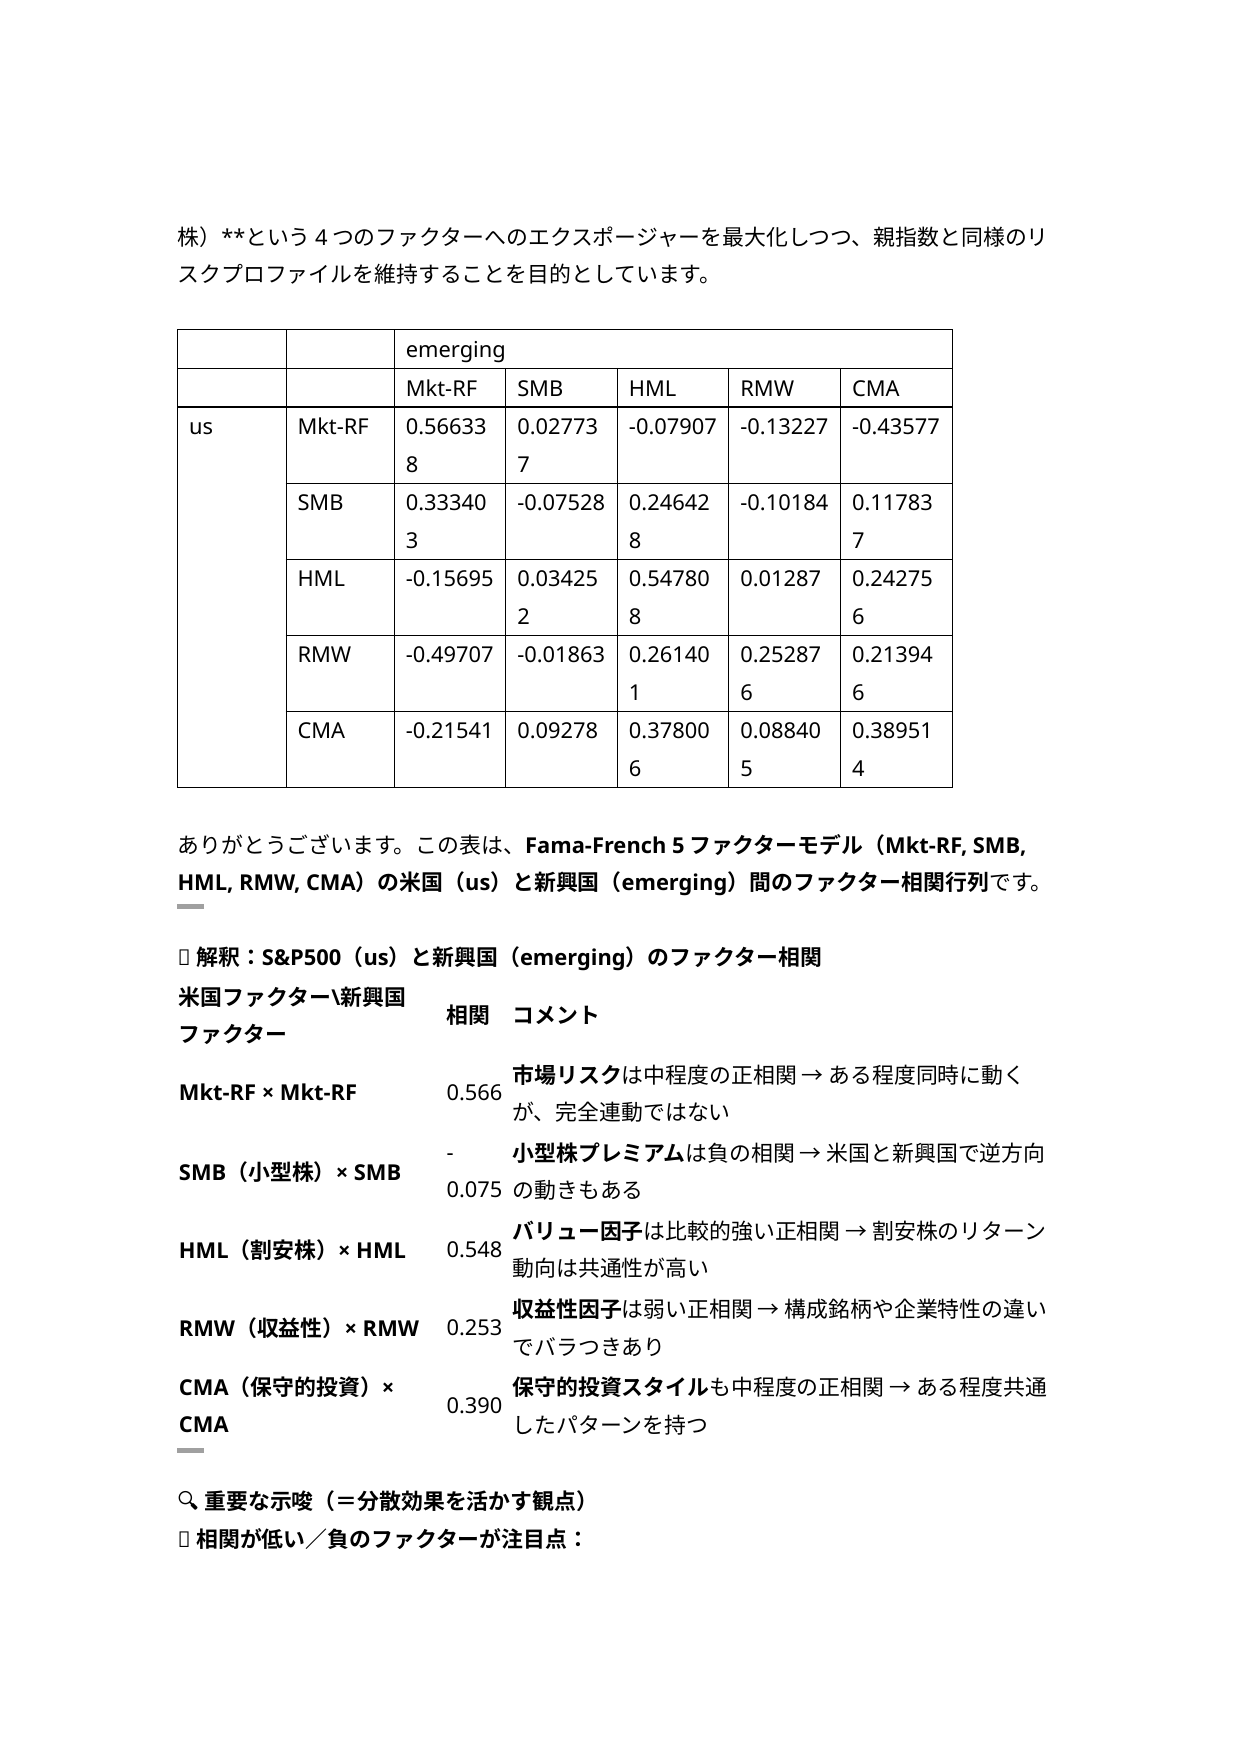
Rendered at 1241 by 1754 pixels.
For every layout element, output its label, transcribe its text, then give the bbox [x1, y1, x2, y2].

table_cell HML（割安株）× HML [177, 1210, 445, 1288]
table_cell 0.378006 [618, 712, 728, 787]
table_cell 保守的投資スタイルも中程度の正相関 → ある程度共通したパターンを持つ [511, 1366, 1063, 1444]
table_cell 0.566 [445, 1053, 511, 1131]
table_cell -0.49707 [395, 636, 505, 711]
table_cell 0.389514 [841, 712, 952, 787]
table_cell us [178, 408, 286, 787]
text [177, 217, 1063, 292]
table_header [287, 330, 394, 368]
table_cell SMB [506, 369, 617, 406]
table_cell 0.252876 [729, 636, 840, 711]
table_cell 0.242756 [841, 560, 952, 634]
table_header コメント [511, 975, 1063, 1053]
table_cell 0.117837 [841, 484, 952, 558]
table_cell Mkt-RF [395, 369, 505, 406]
table_cell RMW [287, 636, 394, 711]
table_header 米国ファクター\新興国ファクター [177, 975, 445, 1053]
table_cell HML [287, 560, 394, 634]
table_cell SMB [287, 484, 394, 558]
table_cell 0.246428 [618, 484, 728, 558]
table_cell 0.253 [445, 1288, 511, 1366]
text ✅ 解釈：S&P500（us）と新興国（emerging）のファクター相関 [177, 938, 1063, 975]
table_cell -0.13227 [729, 408, 840, 482]
table_cell -0.07907 [618, 408, 728, 482]
table_cell -0.43577 [841, 408, 952, 482]
table_cell 0.547808 [618, 560, 728, 634]
table_cell 0.566338 [395, 408, 505, 482]
table_cell バリュー因子は比較的強い正相関 → 割安株のリターン動向は共通性が高い [511, 1210, 1063, 1288]
table_cell 0.01287 [729, 560, 840, 634]
table_cell -0.15695 [395, 560, 505, 634]
table_cell [287, 369, 394, 406]
table_cell RMW [729, 369, 840, 406]
table_header emerging [395, 330, 952, 368]
table_cell CMA（保守的投資）× CMA [177, 1366, 445, 1444]
text ありがとうございます。この表は、Fama-French 5ファクターモデル（Mkt-RF, SMB, HML, RMW, CMA）の米国（us）と新興国（emerging）間のファクター相関行列です。 [177, 825, 1063, 900]
table_cell -0.01863 [506, 636, 617, 711]
table_cell 0.09278 [506, 712, 617, 787]
table_cell CMA [287, 712, 394, 787]
table_cell [178, 369, 286, 406]
table_cell -0.10184 [729, 484, 840, 558]
table_cell RMW（収益性）× RMW [177, 1288, 445, 1366]
table_cell 0.390 [445, 1366, 511, 1444]
table_header 相関 [445, 975, 511, 1053]
table_cell Mkt-RF [287, 408, 394, 482]
table_cell 0.088405 [729, 712, 840, 787]
table_cell -0.21541 [395, 712, 505, 787]
table_cell 0.034252 [506, 560, 617, 634]
table_cell 0.261401 [618, 636, 728, 711]
table_cell Mkt-RF × Mkt-RF [177, 1053, 445, 1131]
table_cell SMB（小型株）× SMB [177, 1131, 445, 1209]
table_cell -0.07528 [506, 484, 617, 558]
table_cell HML [618, 369, 728, 406]
table_header [178, 330, 286, 368]
table_cell CMA [841, 369, 952, 406]
table_cell -0.075 [445, 1131, 511, 1209]
table_cell 収益性因子は弱い正相関 → 構成銘柄や企業特性の違いでバラつきあり [511, 1288, 1063, 1366]
table_cell 0.333403 [395, 484, 505, 558]
table_cell 0.548 [445, 1210, 511, 1288]
table_cell 0.027737 [506, 408, 617, 482]
text ✅ 相関が低い／負のファクターが注目点： [177, 1519, 1063, 1556]
table_cell 0.213946 [841, 636, 952, 711]
text 🔍 重要な示唆（＝分散効果を活かす観点） [177, 1481, 1063, 1519]
table_cell 小型株プレミアムは負の相関 → 米国と新興国で逆方向の動きもある [511, 1131, 1063, 1209]
table_cell 市場リスクは中程度の正相関 → ある程度同時に動くが、完全連動ではない [511, 1053, 1063, 1131]
